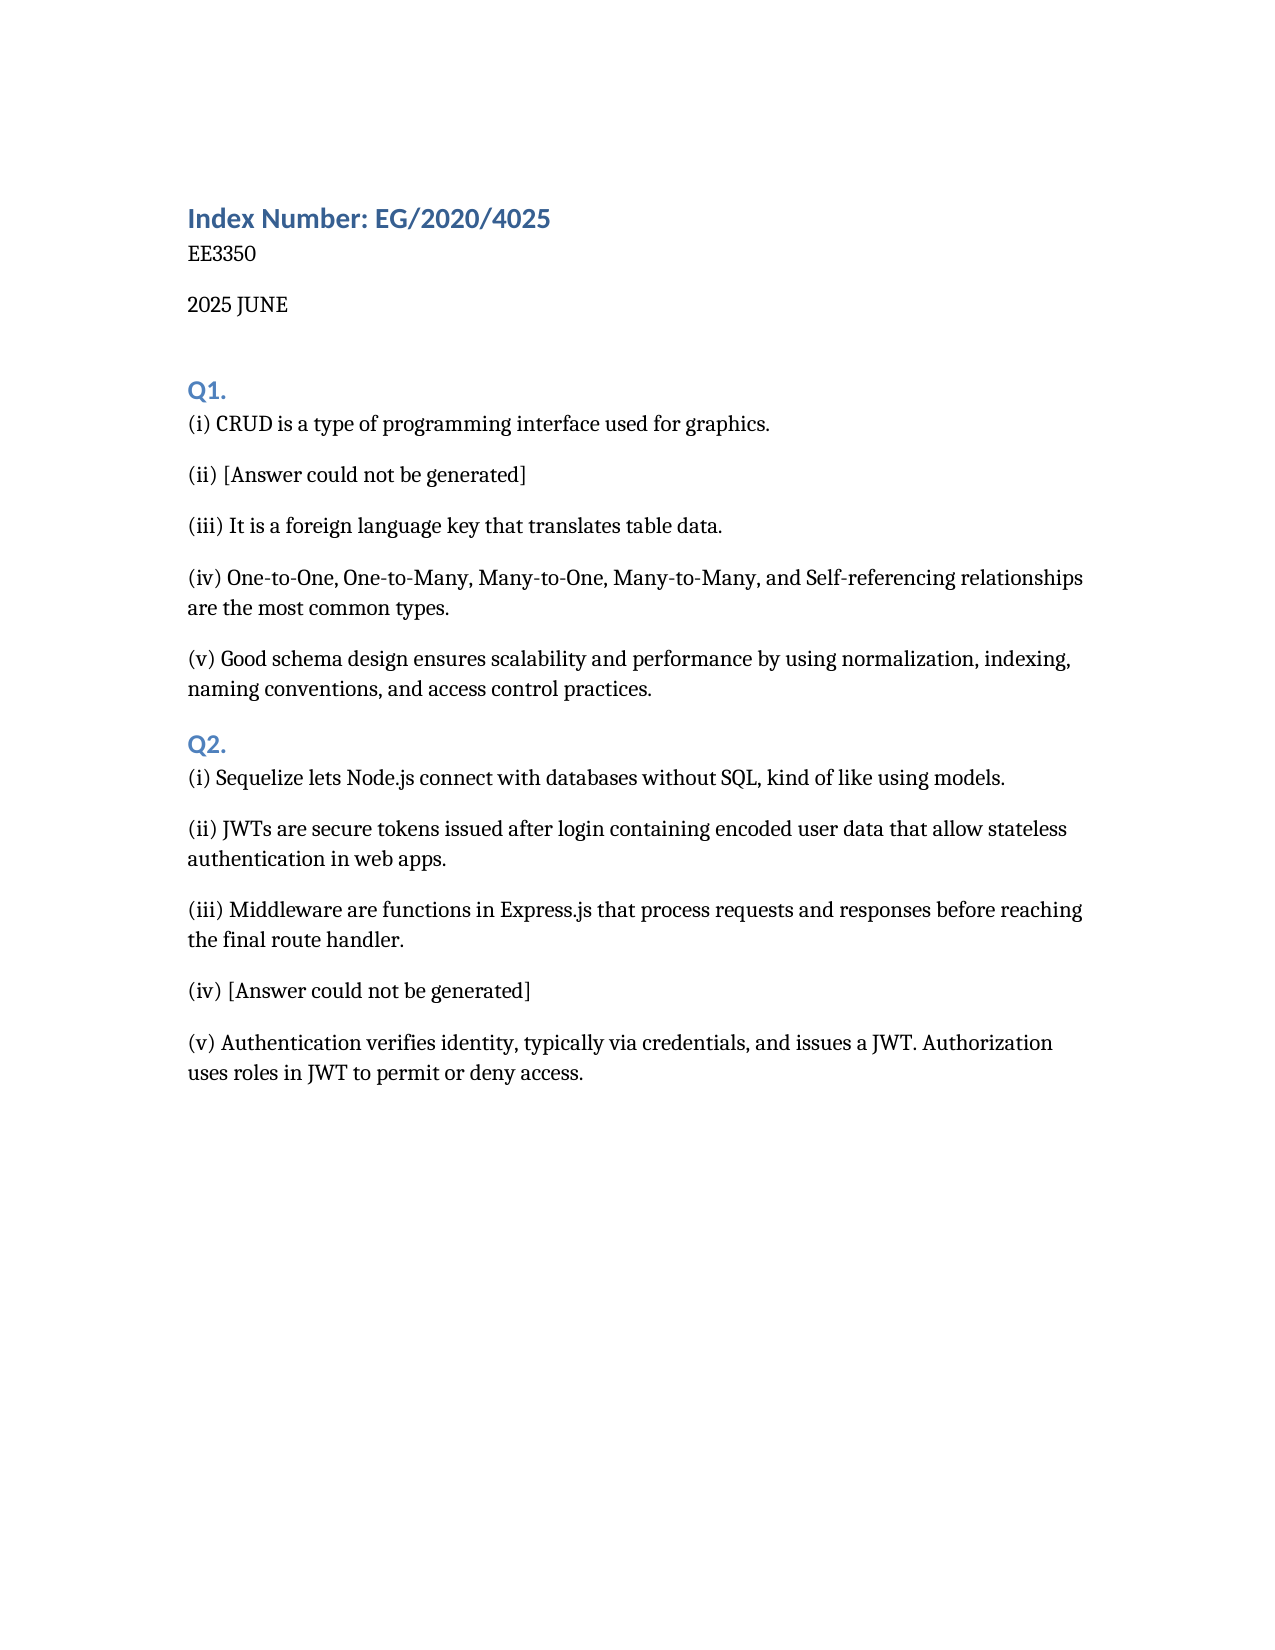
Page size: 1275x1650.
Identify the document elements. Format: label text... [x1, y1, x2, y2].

subtitle Index Number: EG/2020/4025 [187, 200, 1087, 236]
text 2025 JUNE [187, 292, 1087, 348]
text (i) CRUD is a type of programming interface used for graphics. [187, 411, 1087, 437]
text (v) Authentication verifies identity, typically via credentials, and issues a JWT. Authorization uses roles in JWT to permit or deny access. [187, 1029, 1087, 1086]
text (iii) It is a foreign language key that translates table data. [187, 513, 1087, 539]
text (ii) JWTs are secure tokens issued after login containing encoded user data that allow stateless authentication in web apps. [187, 816, 1087, 872]
text EE3350 [187, 241, 1087, 267]
text (ii) [Answer could not be generated] [187, 462, 1087, 488]
subtitle Q1. [187, 373, 1087, 406]
text (iv) [Answer could not be generated] [187, 978, 1087, 1004]
text (iv) One-to-One, One-to-Many, Many-to-One, Many-to-Many, and Self-referencing relationships are the most common types. [187, 564, 1087, 621]
text (iii) Middleware are functions in Express.js that process requests and responses before reaching the final route handler. [187, 897, 1087, 953]
text (i) Sequelize lets Node.js connect with databases without SQL, kind of like using models. [187, 765, 1087, 791]
text (v) Good schema design ensures scalability and performance by using normalization, indexing, naming conventions, and access control practices. [187, 646, 1087, 702]
subtitle Q2. [187, 727, 1087, 760]
